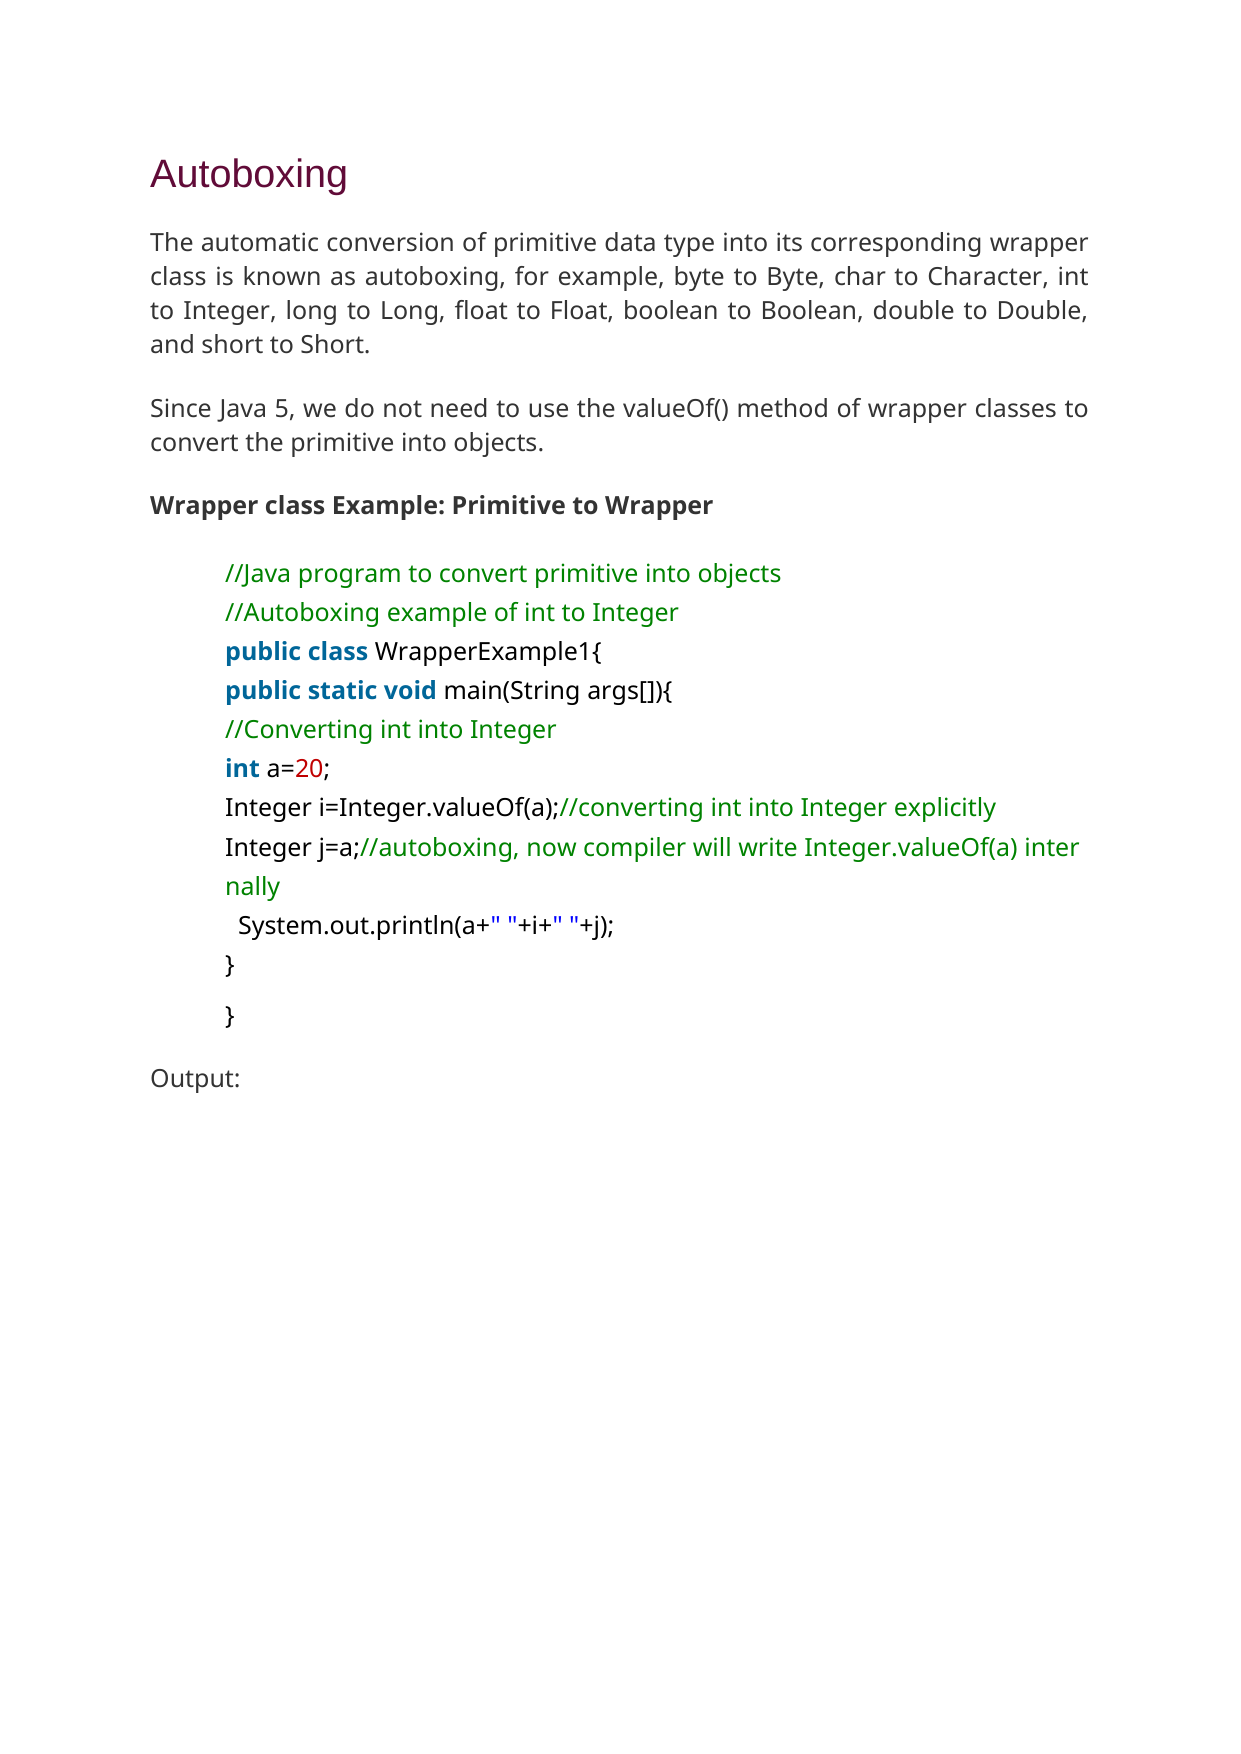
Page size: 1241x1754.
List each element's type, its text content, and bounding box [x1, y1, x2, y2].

text int a=20; [225, 746, 1090, 785]
text System.out.println(a+" "+i+" "+j); [225, 902, 1090, 941]
text public static void main(String args[]){ [225, 668, 1090, 707]
text Wrapper class Example: Primitive to Wrapper [150, 487, 1090, 522]
text public class WrapperExample1{ [225, 629, 1090, 668]
text Since Java 5, we do not need to use the valueOf() method of wrapper classes to convert the primitive into objects. [150, 390, 1090, 458]
text //Autoboxing example of int to Integer [225, 590, 1090, 629]
text } [225, 993, 1090, 1032]
text Integer i=Integer.valueOf(a);//converting int into Integer explicitly [225, 785, 1090, 824]
text //Java program to convert primitive into objects [225, 551, 1090, 590]
text //Converting int into Integer [225, 707, 1090, 746]
text The automatic conversion of primitive data type into its corresponding wrapper class is known as autoboxing, for example, byte to Byte, char to Character, int to Integer, long to Long, float to Float, boolean to Boolean, double to Double, and short to Short. [150, 225, 1090, 361]
text Autoboxing [150, 150, 1090, 196]
text Integer j=a;//autoboxing, now compiler will write Integer.valueOf(a) internally [225, 824, 1090, 902]
text Output: [150, 1061, 1090, 1095]
text } [225, 941, 1090, 980]
